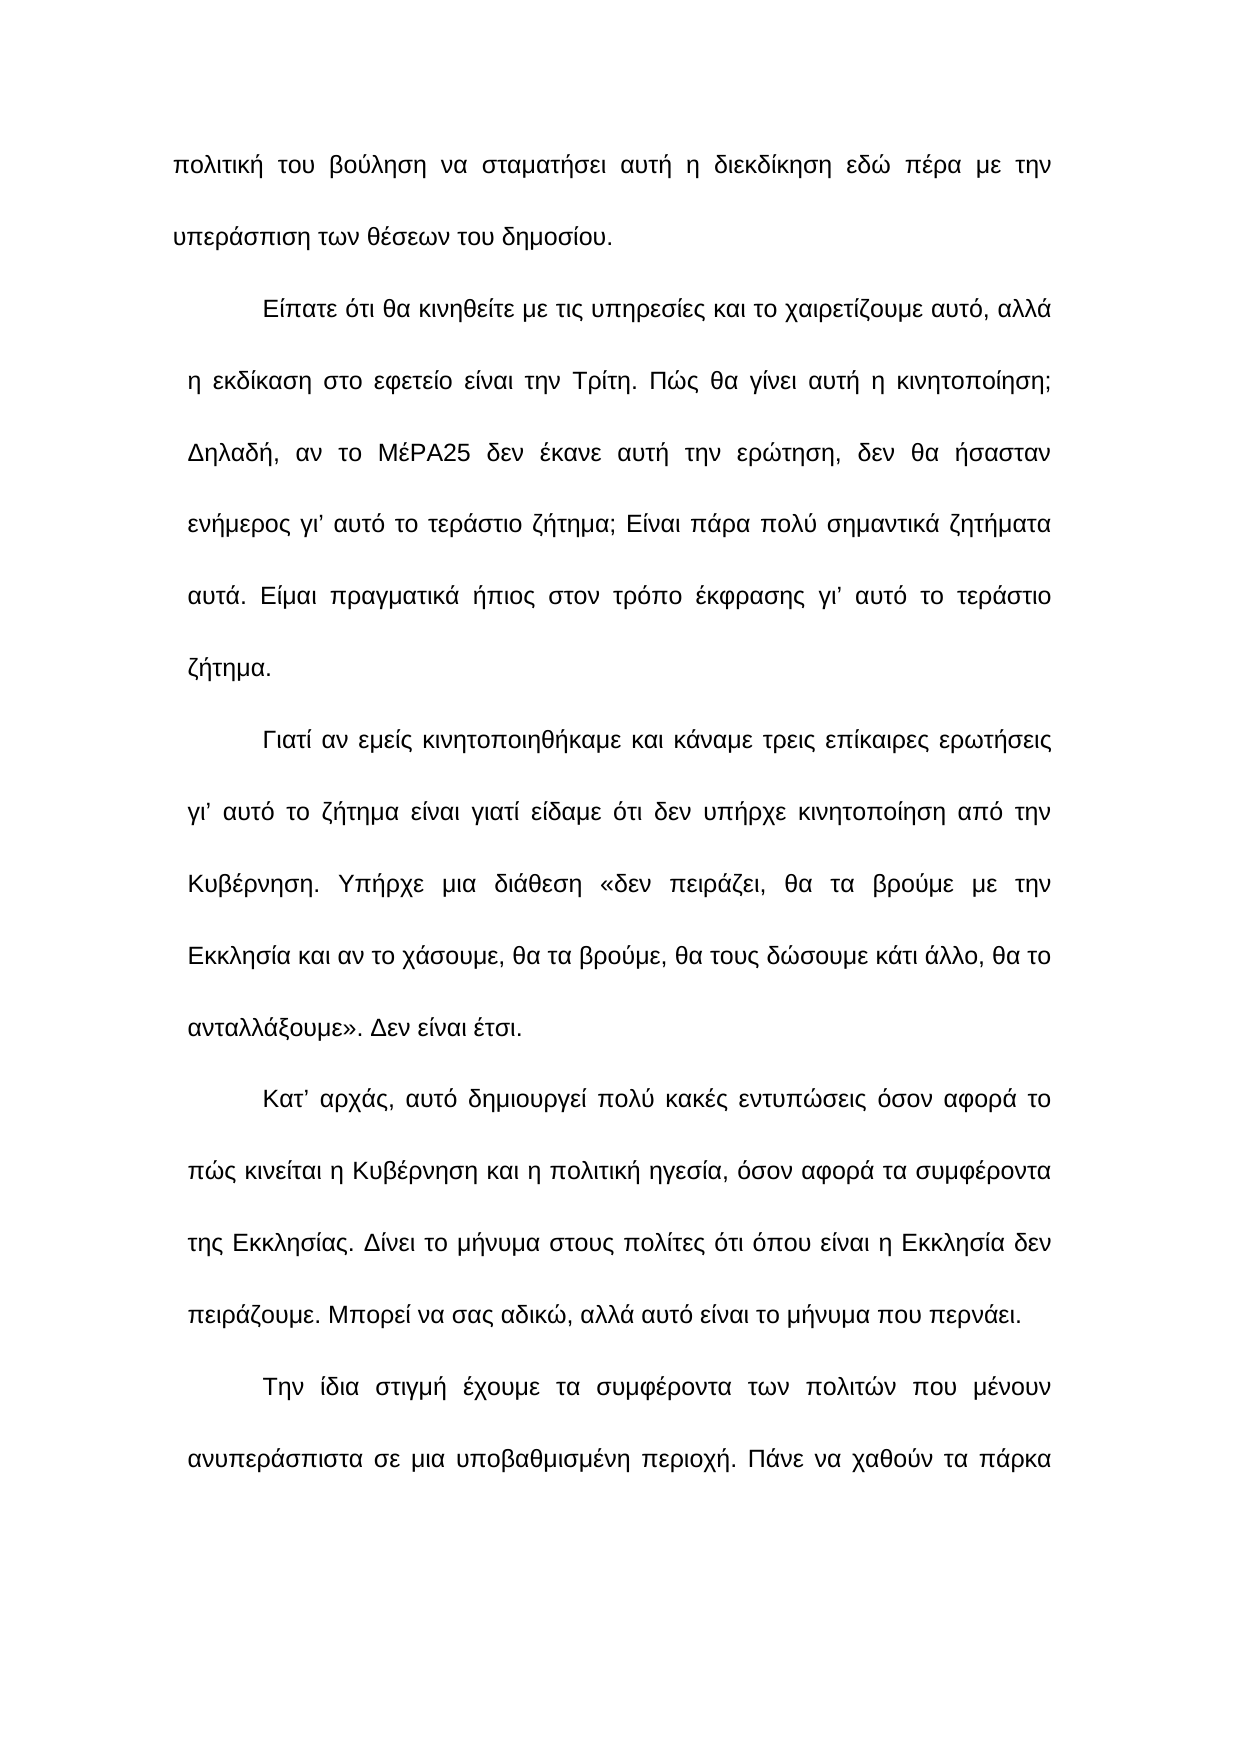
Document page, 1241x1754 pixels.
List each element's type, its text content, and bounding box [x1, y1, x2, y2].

text Είπατε ότι θα κινηθείτε με τις υπηρεσίες και το χαιρετίζουμε αυτό, αλλά η εκδίκαση στο εφετείο είναι την Τρίτη. Πώς θα γίνει αυτή η κινητοποίηση; Δηλαδή, αν το ΜέΡΑ25 δεν έκανε αυτή την ερώτηση, δεν θα ήσασταν ενήμερος γι’ αυτό το τεράστιο ζήτημα; Είναι πάρα πολύ σημαντικά ζητήματα αυτά. Είμαι πραγματικά ήπιος στον τρόπο έκφρασης γι’ αυτό το τεράστιο ζήτημα. [187, 294, 1053, 682]
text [173, 150, 1053, 251]
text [187, 1372, 1053, 1472]
text Γιατί αν εμείς κινητοποιηθήκαμε και κάναμε τρεις επίκαιρες ερωτήσεις γι’ αυτό το ζήτημα είναι γιατί είδαμε ότι δεν υπήρχε κινητοποίηση από την Κυβέρνηση. Υπήρχε μια διάθεση «δεν πειράζει, θα τα βρούμε με την Εκκλησία και αν το χάσουμε, θα τα βρούμε, θα τους δώσουμε κάτι άλλο, θα το ανταλλάξουμε». Δεν είναι έτσι. [187, 725, 1053, 1041]
text Κατ’ αρχάς, αυτό δημιουργεί πολύ κακές εντυπώσεις όσον αφορά το πώς κινείται η Κυβέρνηση και η πολιτική ηγεσία, όσον αφορά τα συμφέροντα της Εκκλησίας. Δίνει το μήνυμα στους πολίτες ότι όπου είναι η Εκκλησία δεν πειράζουμε. Μπορεί να σας αδικώ, αλλά αυτό είναι το μήνυμα που περνάει. [187, 1084, 1053, 1329]
